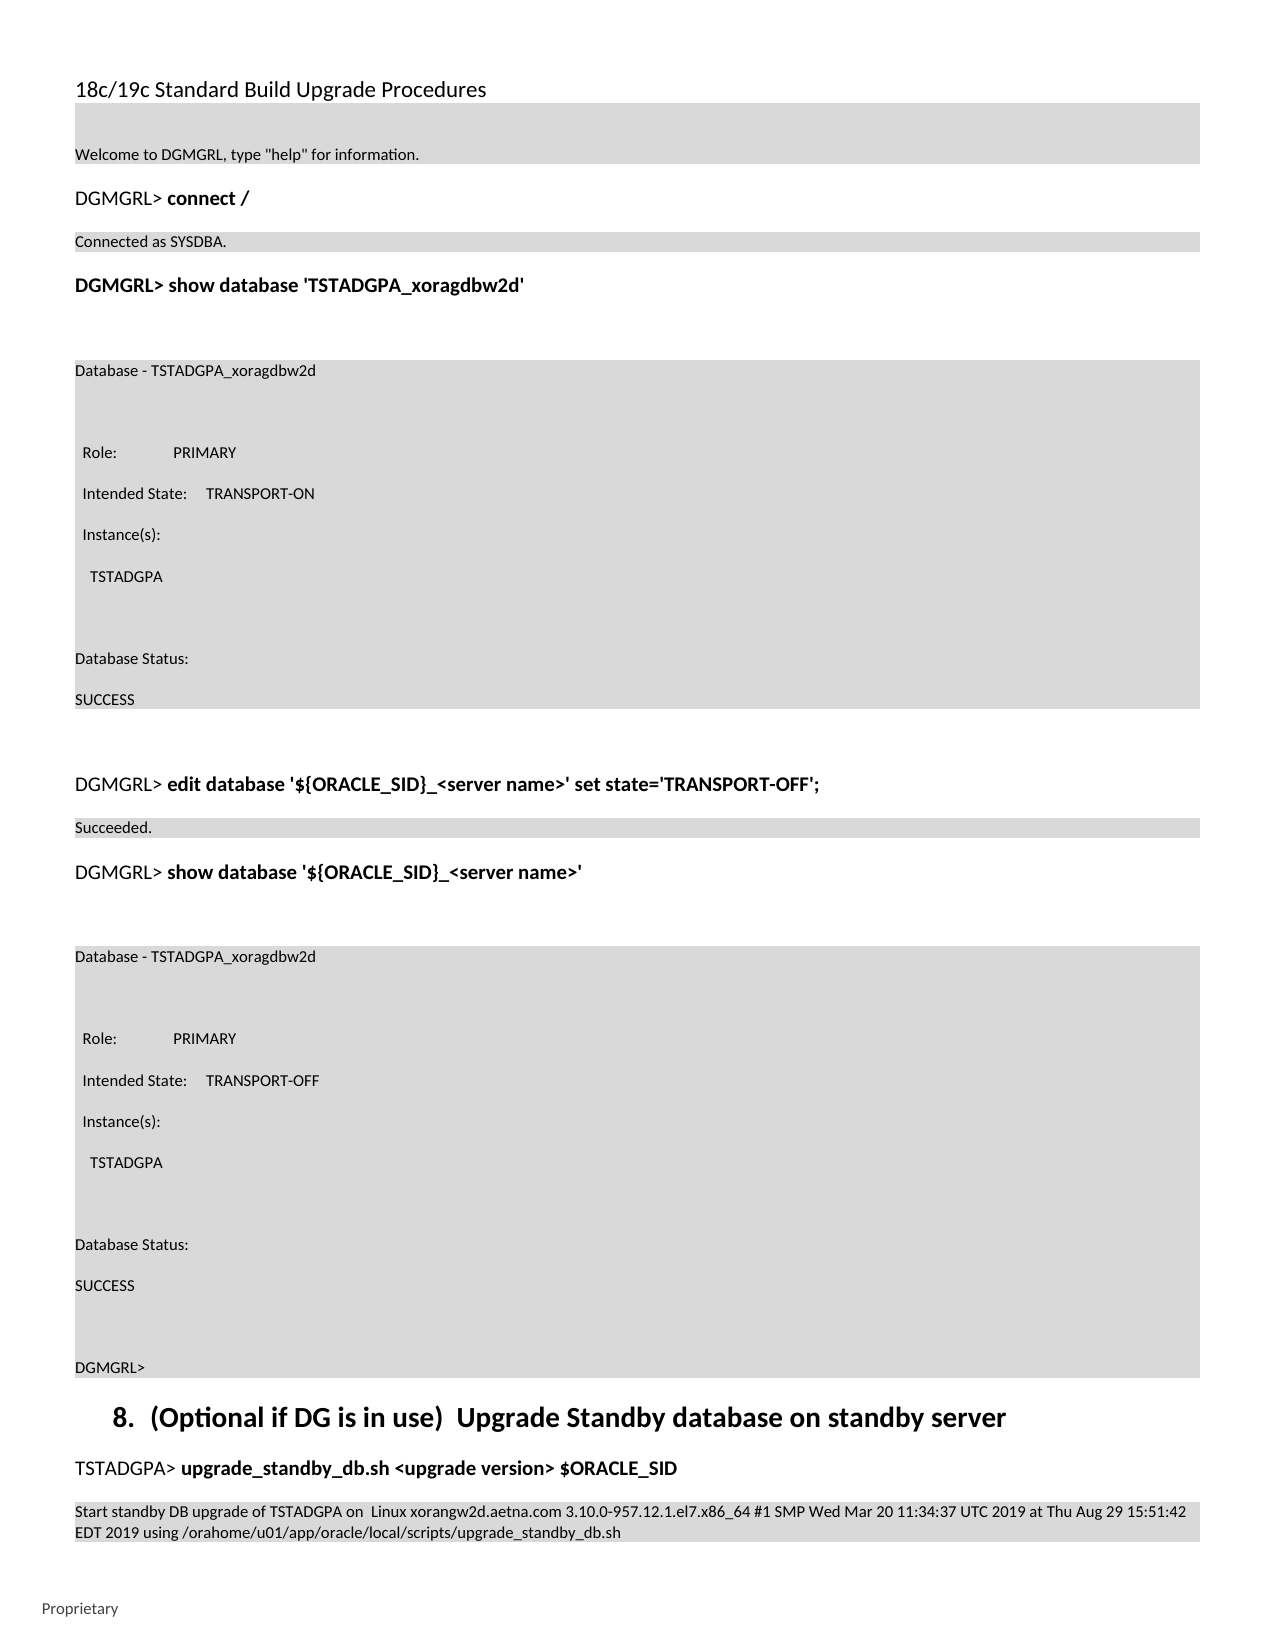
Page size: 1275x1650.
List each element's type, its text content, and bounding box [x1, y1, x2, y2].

text SUCCESS [75, 1276, 1200, 1296]
text Connected as SYSDBA. [75, 232, 1200, 252]
text Database - TSTADGPA_xoragdbw2d [75, 946, 1200, 967]
text DGMGRL> edit database '${ORACLE_SID}_<server name>' set state='TRANSPORT-OFF'; [75, 772, 1200, 797]
text Database - TSTADGPA_xoragdbw2d [75, 360, 1200, 380]
text Database Status: [75, 1234, 1200, 1255]
text Intended State: TRANSPORT-OFF [75, 1070, 1200, 1090]
text Role: PRIMARY [75, 1029, 1200, 1049]
text Start standby DB upgrade of TSTADGPA on Linux xorangw2d.aetna.com 3.10.0-957.12.1.el7.x86_64 #1 SMP Wed Mar 20 11:34:37 UTC 2019 at Thu Aug 29 15:51:42 EDT 2019 using /orahome/u01/app/oracle/local/scripts/upgrade_standby_db.sh [75, 1502, 1200, 1542]
list (Optional if DG is in use) Upgrade Standby database on standby server [112, 1399, 1200, 1434]
text TSTADGPA [75, 566, 1200, 586]
text Succeeded. [75, 818, 1200, 838]
text Intended State: TRANSPORT-ON [75, 483, 1200, 504]
text DGMGRL> [75, 1358, 1200, 1378]
text Database Status: [75, 648, 1200, 668]
text SUCCESS [75, 689, 1200, 709]
text DGMGRL> show database 'TSTADGPA_xoragdbw2d' [75, 273, 1200, 298]
text TSTADGPA> upgrade_standby_db.sh <upgrade version> $ORACLE_SID [75, 1455, 1200, 1481]
text DGMGRL> connect / [75, 185, 1200, 211]
text DGMGRL> show database '${ORACLE_SID}_<server name>' [75, 859, 1200, 884]
text Instance(s): [75, 525, 1200, 545]
text Welcome to DGMGRL, type "help" for information. [75, 144, 1200, 164]
text Instance(s): [75, 1111, 1200, 1131]
text Role: PRIMARY [75, 442, 1200, 463]
text TSTADGPA [75, 1152, 1200, 1172]
